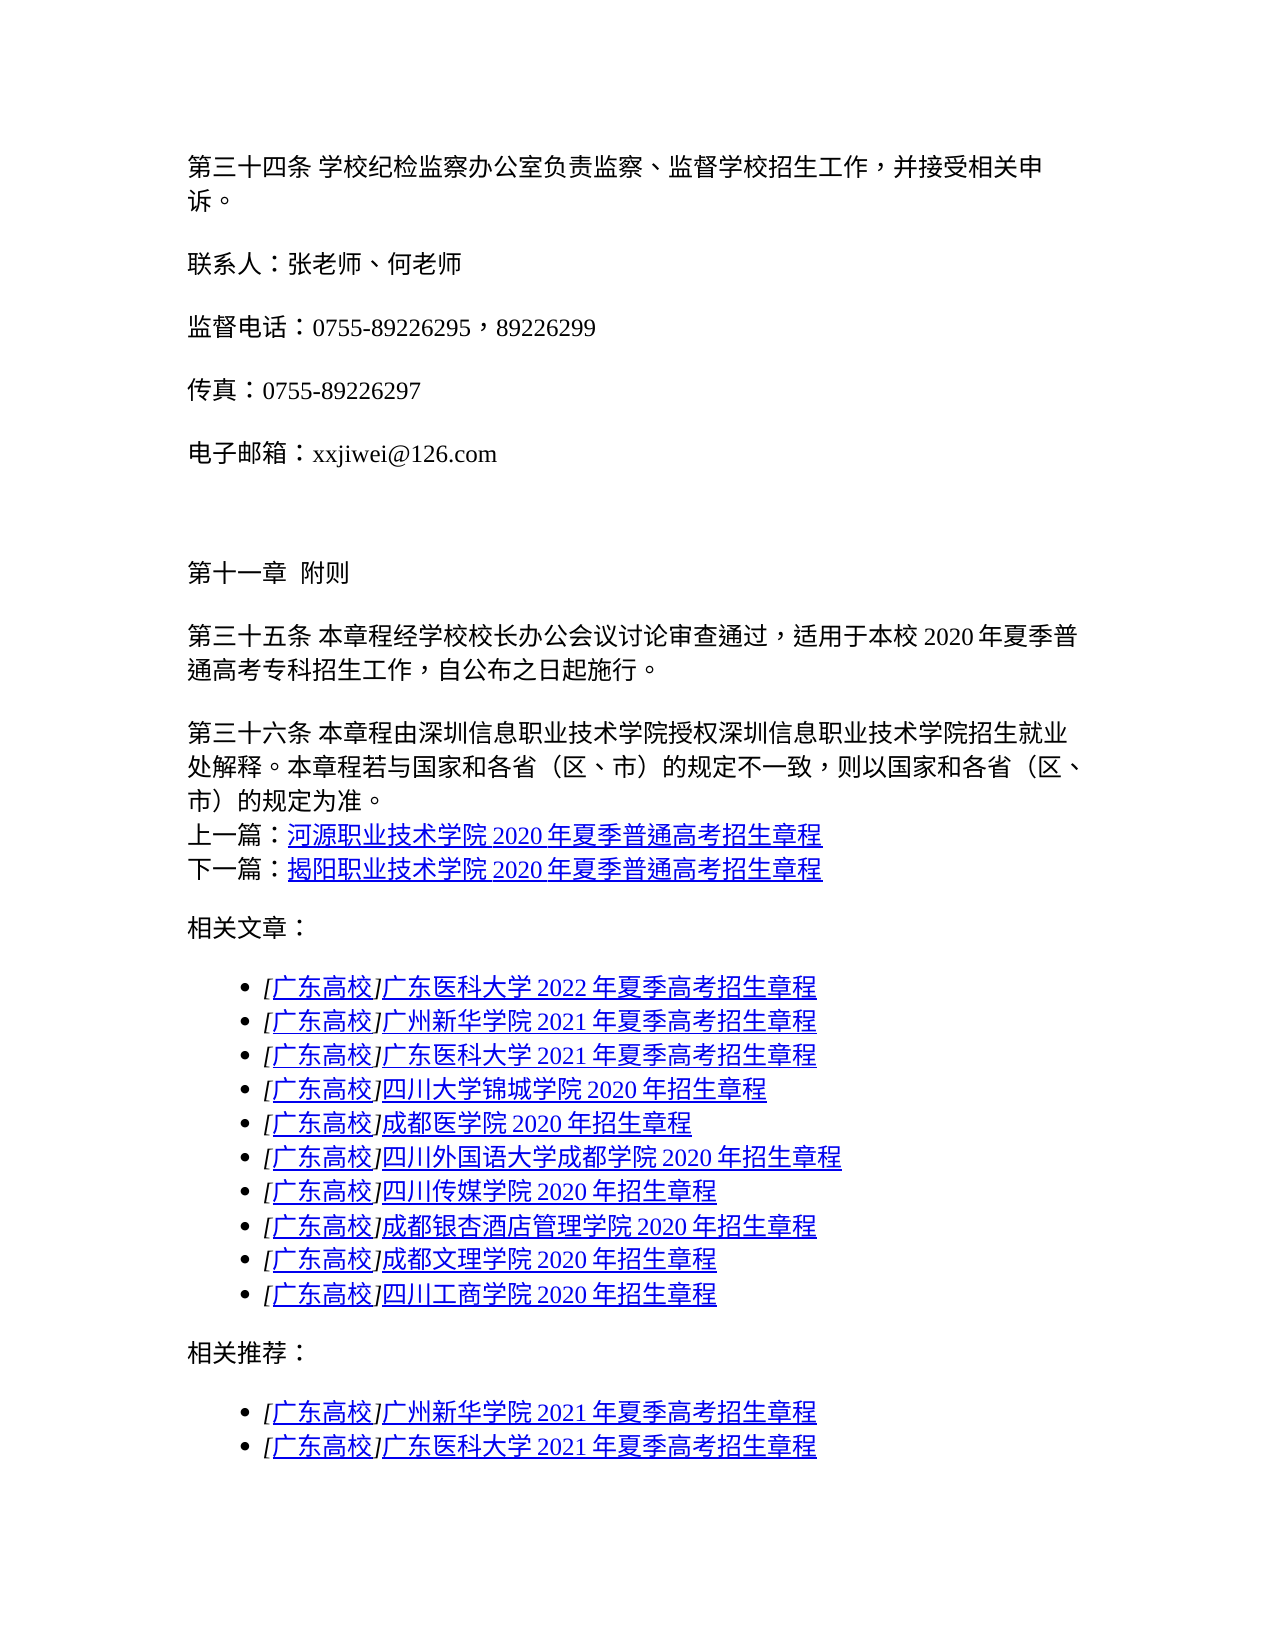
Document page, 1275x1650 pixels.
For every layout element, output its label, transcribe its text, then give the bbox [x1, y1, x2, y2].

list [广东高校]四川外国语大学成都学院2020年招生章程 [241, 1140, 1087, 1174]
list [广东高校]四川大学锦城学院2020年招生章程 [241, 1072, 1087, 1106]
text 电子邮箱：xxjiwei@126.com [187, 435, 1087, 469]
text 第三十四条 学校纪检监察办公室负责监察、监督学校招生工作，并接受相关申诉。 [187, 150, 1087, 218]
list [广东高校]四川传媒学院2020年招生章程 [241, 1174, 1087, 1208]
list [广东高校]成都文理学院2020年招生章程 [241, 1242, 1087, 1276]
list [广东高校]广东医科大学2021年夏季高考招生章程 [241, 1428, 1087, 1462]
list [广东高校]广东医科大学2021年夏季高考招生章程 [241, 1038, 1087, 1072]
text 第三十五条 本章程经学校校长办公会议讨论审查通过，适用于本校2020年夏季普通高考专科招生工作，自公布之日起施行。 [187, 618, 1087, 687]
text 监督电话：0755-89226295，89226299 [187, 310, 1087, 344]
list [广东高校]成都银杏酒店管理学院2020年招生章程 [241, 1208, 1087, 1242]
text 上一篇：河源职业技术学院2020年夏季普通高考招生章程 下一篇：揭阳职业技术学院2020年夏季普通高考招生章程 [187, 817, 1087, 886]
list [广东高校]成都医学院2020年招生章程 [241, 1106, 1087, 1140]
list [广东高校]广东医科大学2022年夏季高考招生章程 [241, 970, 1087, 1004]
text 联系人：张老师、何老师 [187, 247, 1087, 281]
text 第十一章 附则 [187, 556, 1087, 590]
list [广东高校]广州新华学院2021年夏季高考招生章程 [241, 1394, 1087, 1428]
text 传真：0755-89226297 [187, 372, 1087, 407]
text 第三十六条 本章程由深圳信息职业技术学院授权深圳信息职业技术学院招生就业处解释。本章程若与国家和各省（区、市）的规定不一致，则以国家和各省（区、市）的规定为准。 [187, 715, 1087, 817]
text 相关文章： [187, 911, 1087, 945]
list [广东高校]四川工商学院2020年招生章程 [241, 1276, 1087, 1310]
text 相关推荐： [187, 1335, 1087, 1369]
list [广东高校]广州新华学院2021年夏季高考招生章程 [241, 1004, 1087, 1038]
